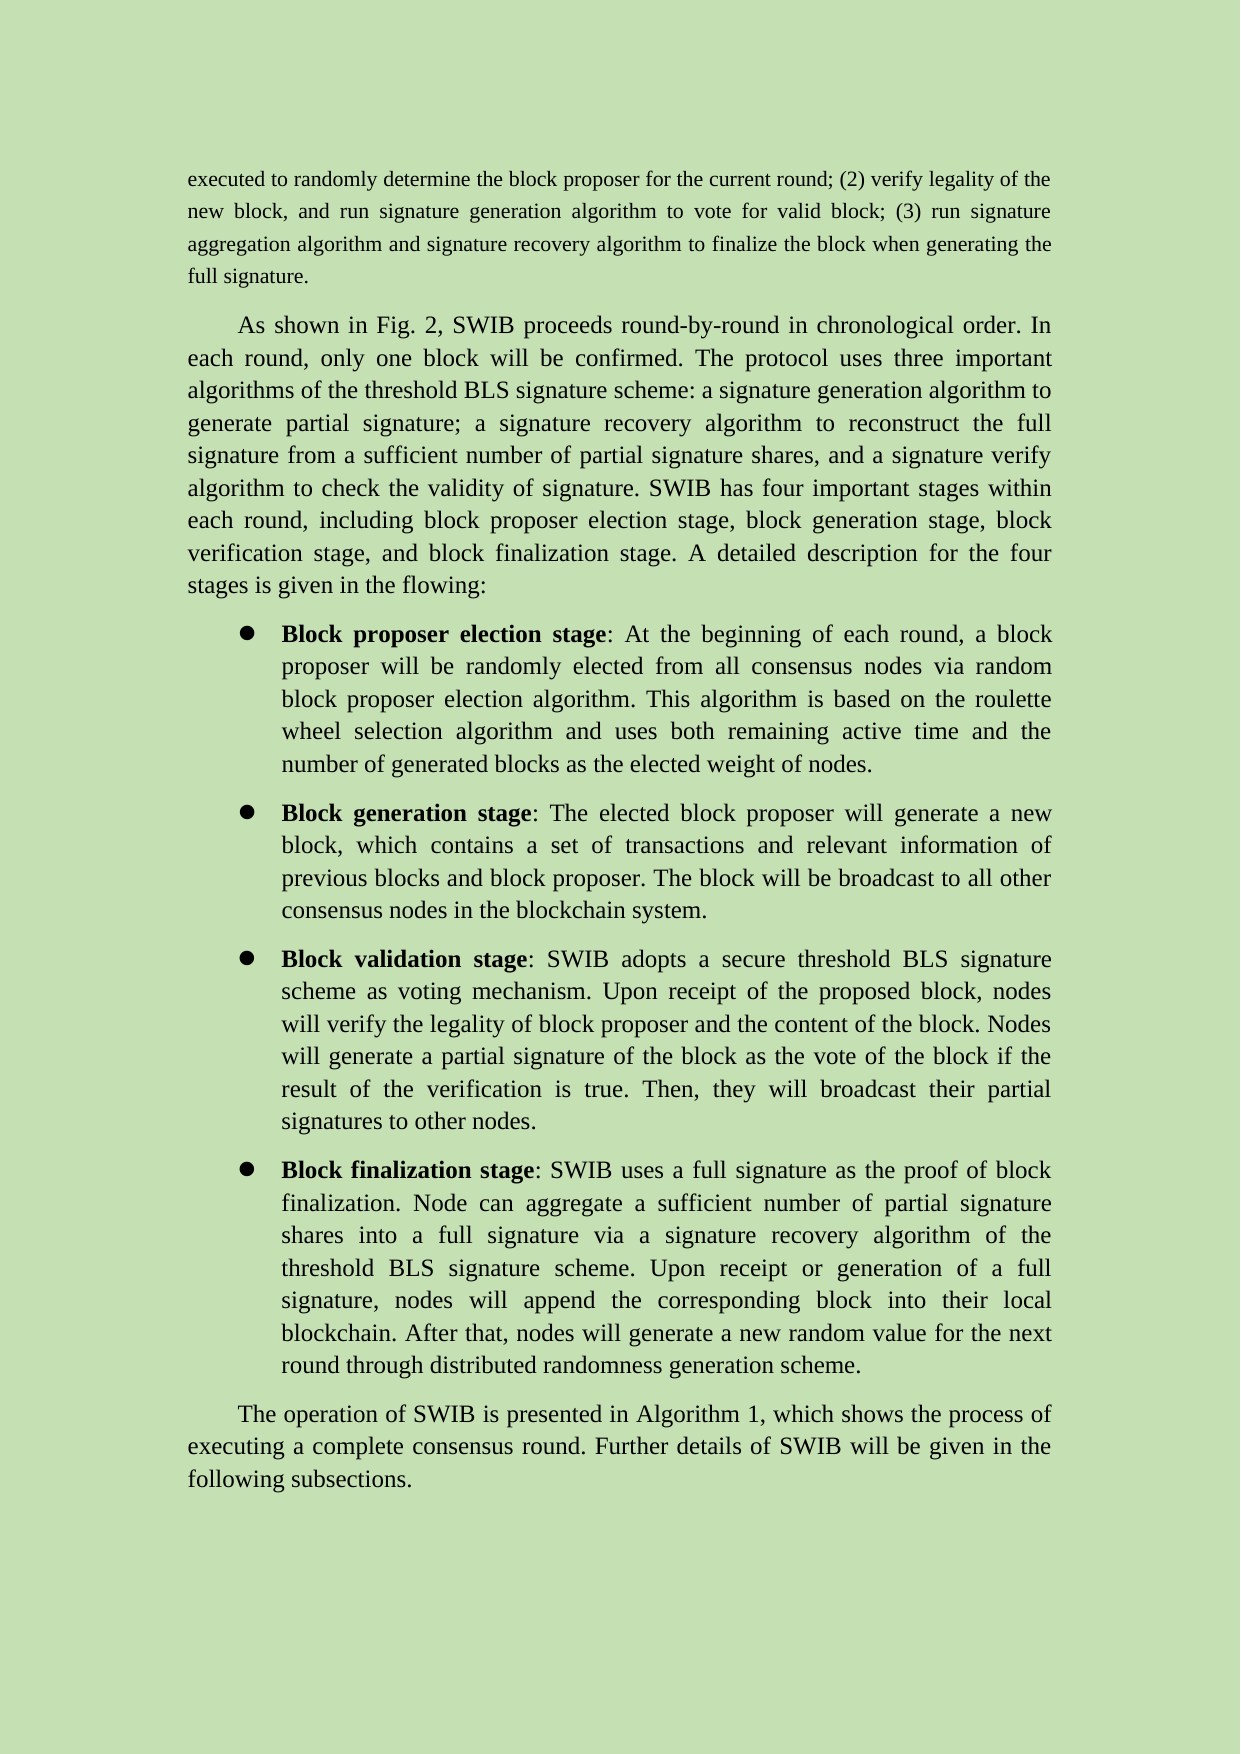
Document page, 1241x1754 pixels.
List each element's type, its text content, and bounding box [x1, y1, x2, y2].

text As shown in Fig. 2, SWIB proceeds round-by-round in chronological order. In each round, only one block will be confirmed. The protocol uses three important algorithms of the threshold BLS signature scheme: a signature generation algorithm to generate partial signature; a signature recovery algorithm to reconstruct the full signature from a sufficient number of partial signature shares, and a signature verify algorithm to check the validity of signature. SWIB has four important stages within each round, including block proposer election stage, block generation stage, block verification stage, and block finalization stage. A detailed description for the four stages is given in the flowing: [187, 308, 1053, 601]
list Block validation stage: SWIB adopts a secure threshold BLS signature scheme as voting mechanism. Upon receipt of the proposed block, nodes will verify the legality of block proposer and the content of the block. Nodes will generate a partial signature of the block as the vote of the block if the result of the verification is true. Then, they will broadcast their partial signatures to other nodes. [237, 942, 1053, 1137]
list Block finalization stage: SWIB uses a full signature as the proof of block finalization. Node can aggregate a sufficient number of partial signature shares into a full signature via a signature recovery algorithm of the threshold BLS signature scheme. Upon receipt or generation of a full signature, nodes will append the corresponding block into their local blockchain. After that, nodes will generate a new random value for the next round through distributed randomness generation scheme. [237, 1153, 1053, 1381]
text The operation of SWIB is presented in Algorithm 1, which shows the process of executing a complete consensus round. Further details of SWIB will be given in the following subsections. [187, 1397, 1053, 1494]
list Block proposer election stage: At the beginning of each round, a block proposer will be randomly elected from all consensus nodes via random block proposer election algorithm. This algorithm is based on the roulette wheel selection algorithm and uses both remaining active time and the number of generated blocks as the elected weight of nodes. [238, 617, 1053, 779]
list Block generation stage: The elected block proposer will generate a new block, which contains a set of transactions and relevant information of previous blocks and block proposer. The block will be broadcast to all other consensus nodes in the blockchain system. [238, 796, 1053, 926]
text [187, 162, 1053, 292]
